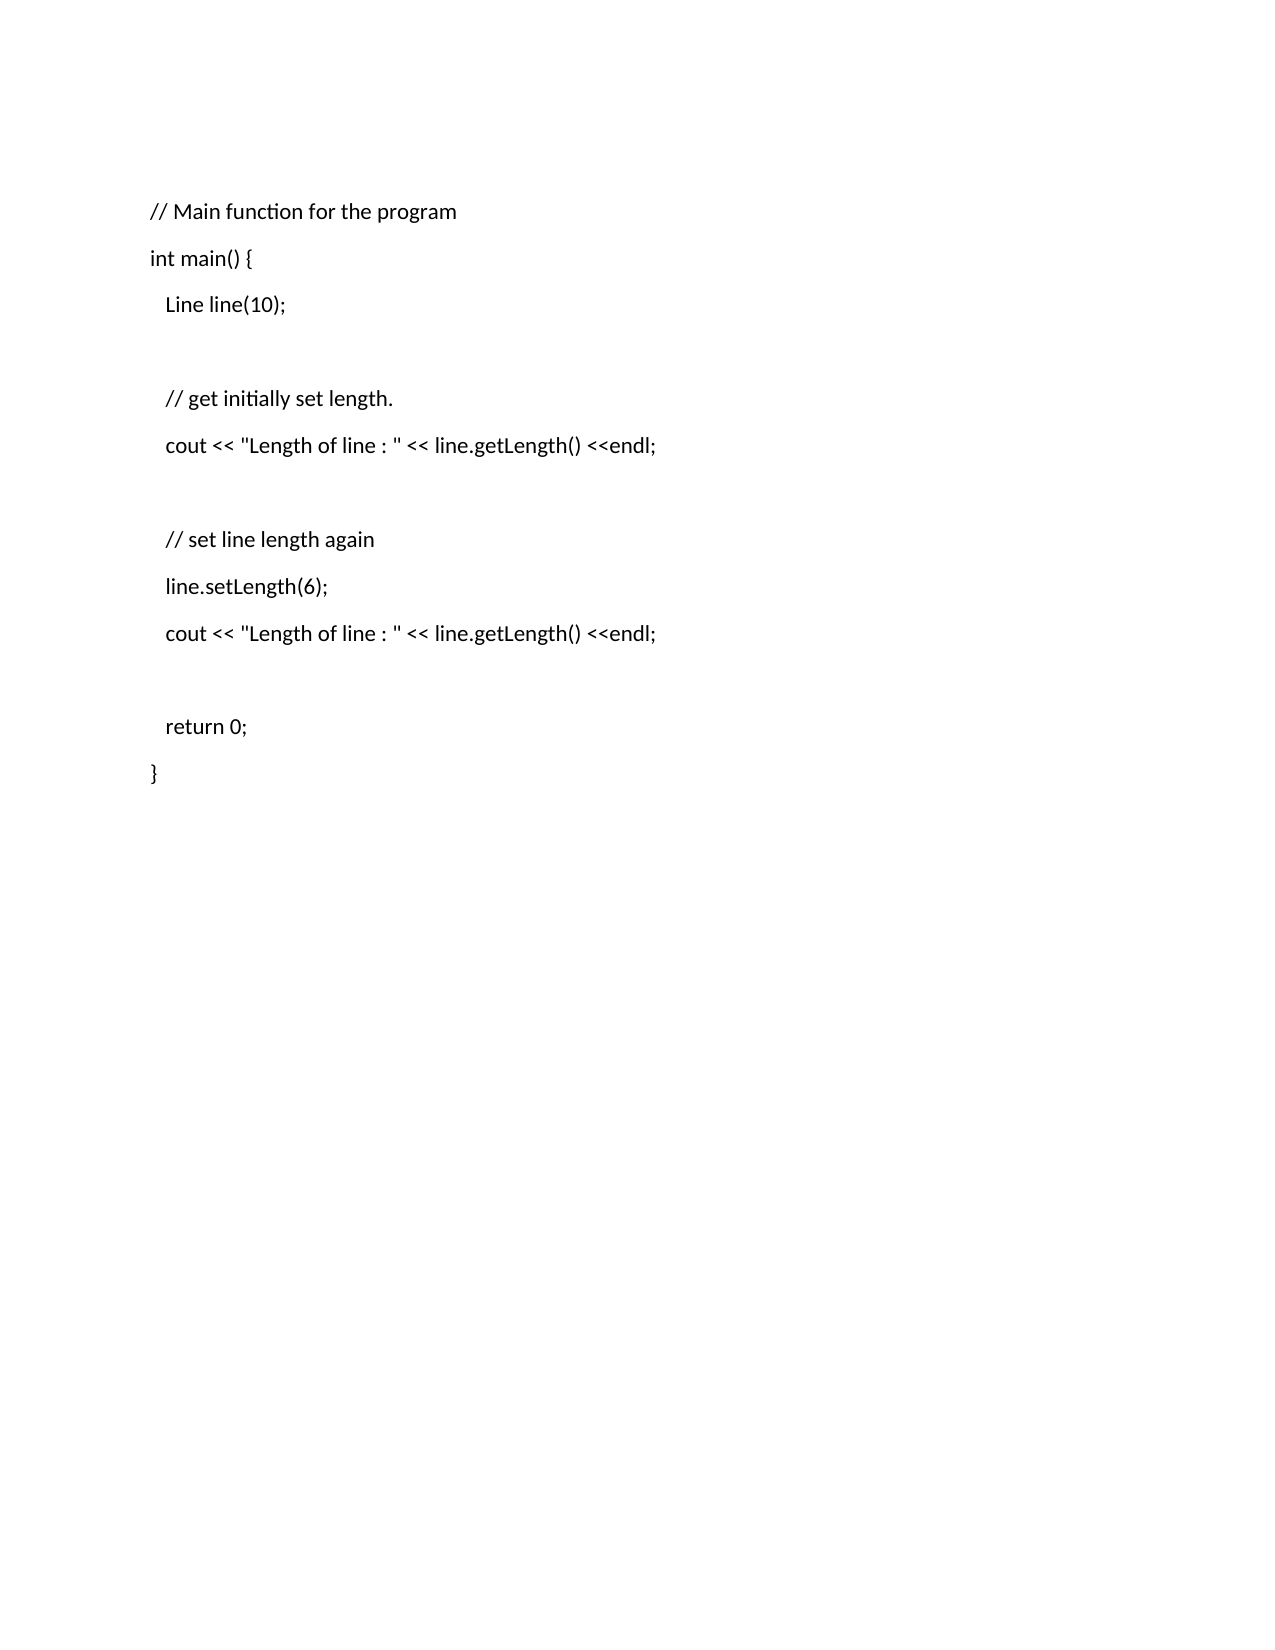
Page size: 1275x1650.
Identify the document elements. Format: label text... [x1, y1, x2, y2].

text cout << "Length of line : " << line.getLength() <<endl; [150, 431, 1125, 459]
text } [150, 759, 1125, 787]
text int main() { [150, 244, 1125, 272]
text // Main function for the program [150, 197, 1125, 225]
text cout << "Length of line : " << line.getLength() <<endl; [150, 619, 1125, 647]
text return 0; [150, 712, 1125, 741]
text line.setLength(6); [150, 572, 1125, 600]
text // set line length again [150, 525, 1125, 553]
text Line line(10); [150, 291, 1125, 319]
text // get initially set length. [150, 384, 1125, 412]
